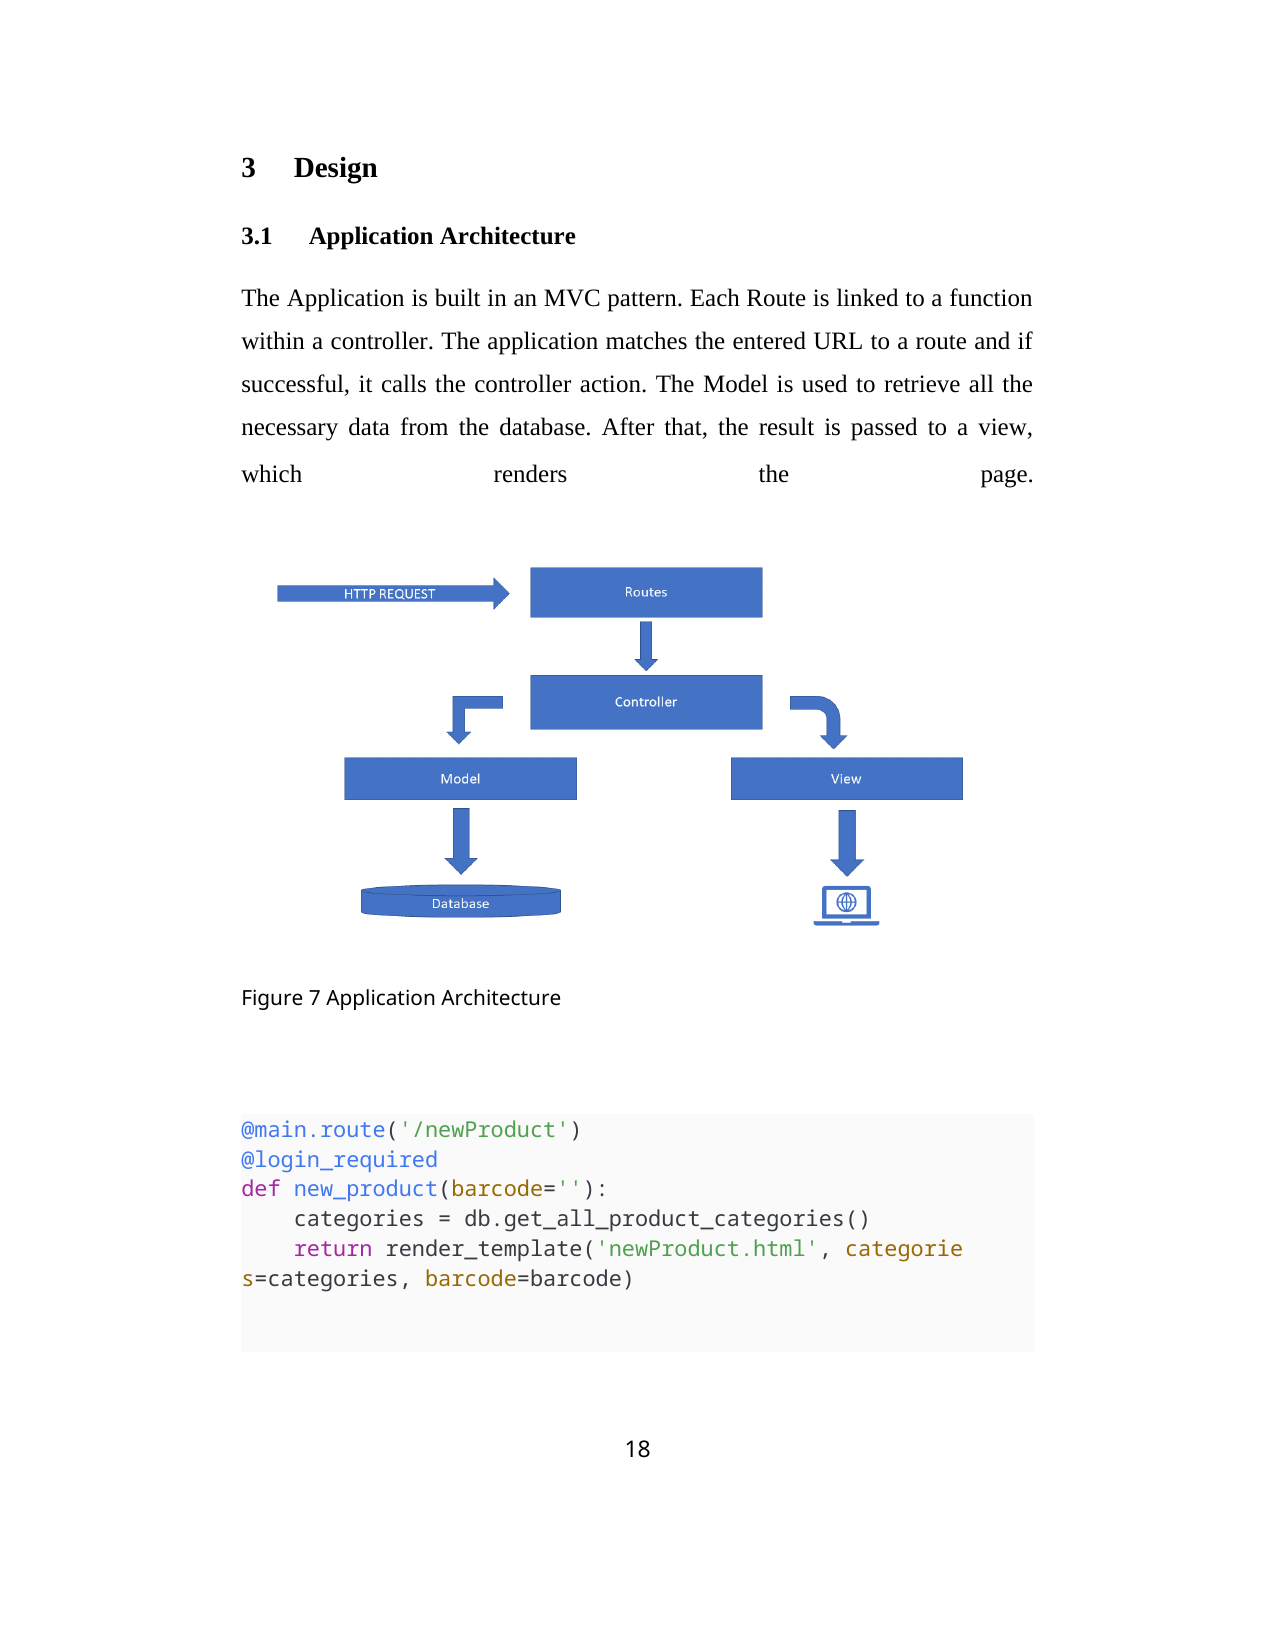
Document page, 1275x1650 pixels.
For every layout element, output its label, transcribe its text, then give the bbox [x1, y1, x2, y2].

text def new_product(barcode=''): [241, 1173, 1034, 1203]
text categories = db.get_all_product_categories() [241, 1203, 1034, 1233]
text @main.route('/newProduct') [241, 1114, 1034, 1143]
subtitle Application Architecture [241, 221, 1034, 250]
text @login_required [241, 1143, 1034, 1173]
text The Application is built in an MVC pattern. Each Route is linked to a function within a controller. The application matches the entered URL to a route and if successful, it calls the controller action. The Model is used to retrieve all the necessary data from the database. After that, the result is passed to a view, which renders the page. [241, 283, 1034, 505]
text return render_template('newProduct.html', categories=categories, barcode=barcode) [241, 1233, 1034, 1292]
picture [241, 505, 1034, 952]
subtitle Design [241, 150, 1034, 183]
